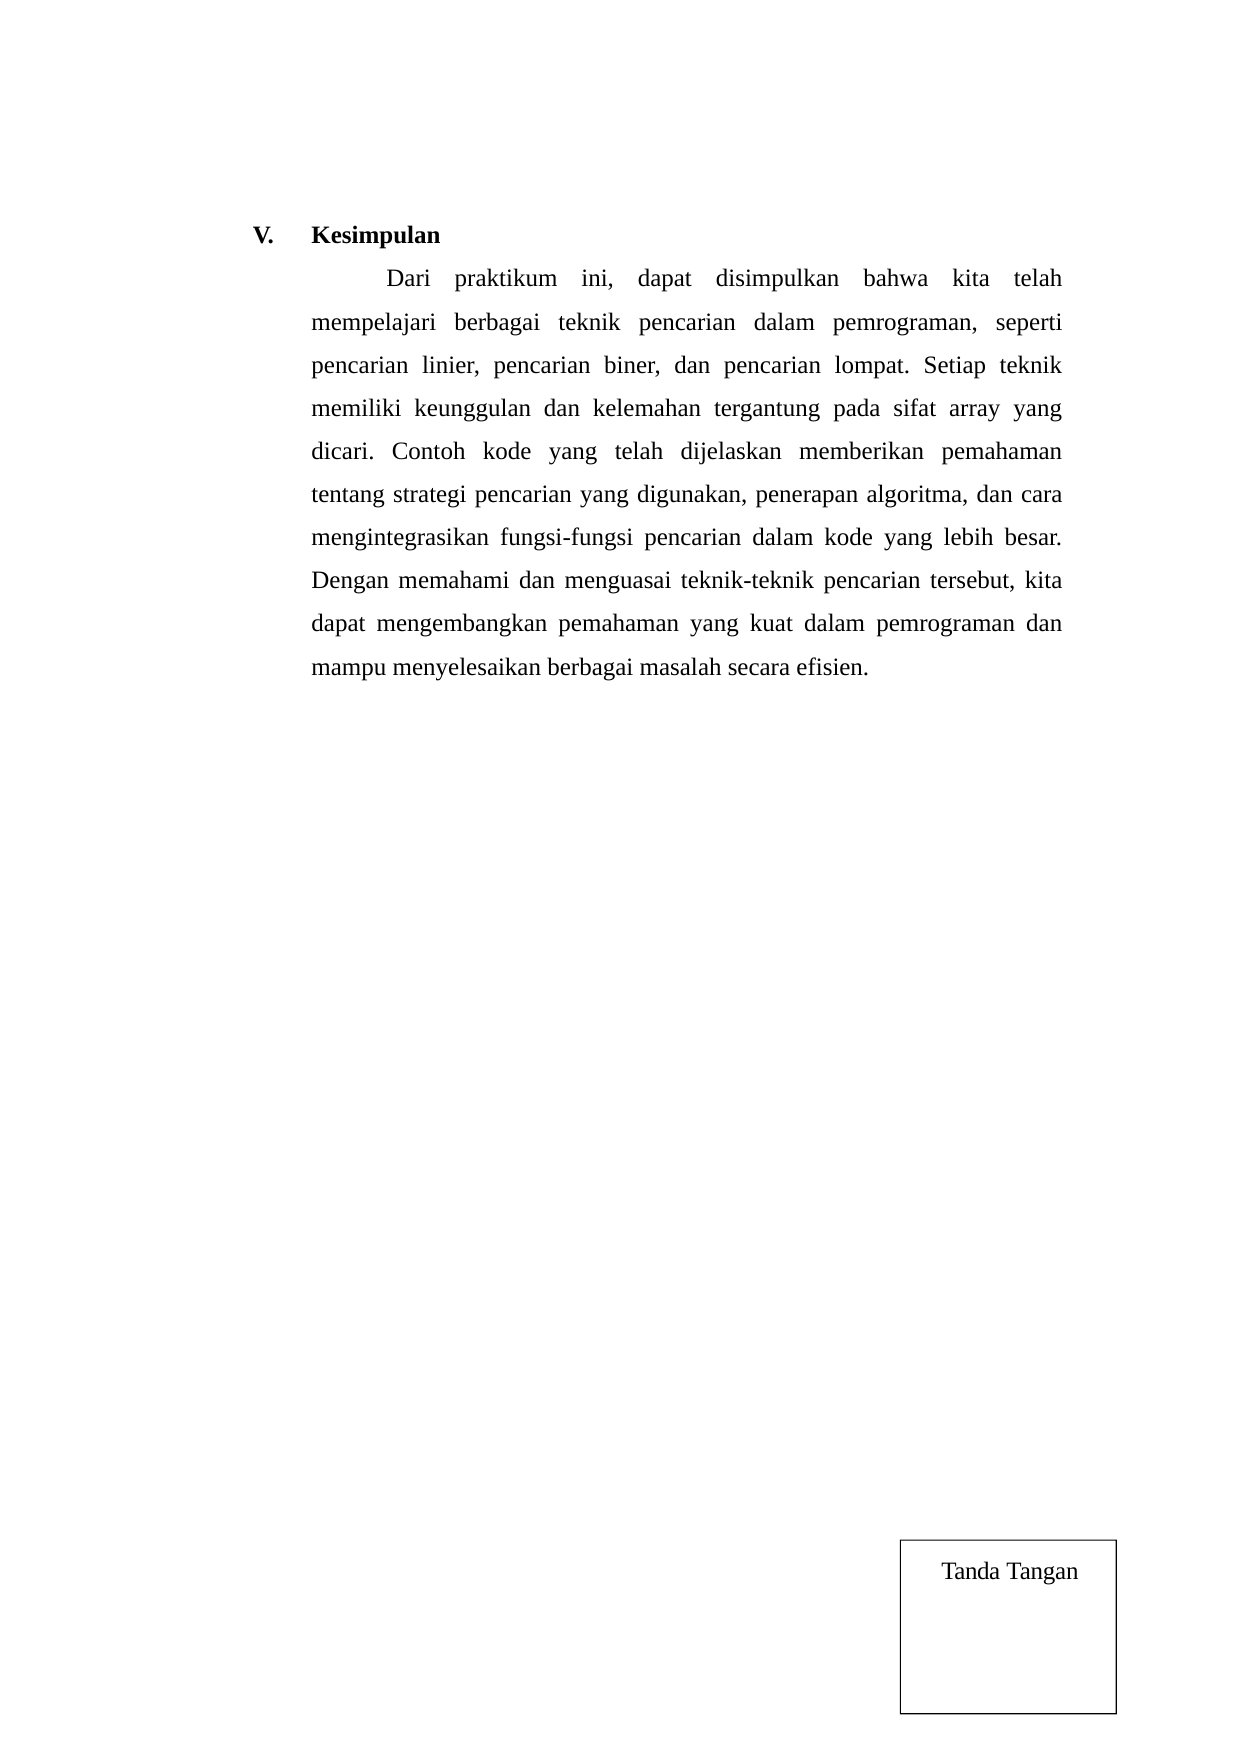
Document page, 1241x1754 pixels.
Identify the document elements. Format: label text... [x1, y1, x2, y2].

text Dari praktikum ini, dapat disimpulkan bahwa kita telah mempelajari berbagai teknik pencarian dalam pemrograman, seperti pencarian linier, pencarian biner, dan pencarian lompat. Setiap teknik memiliki keunggulan dan kelemahan tergantung pada sifat array yang dicari. Contoh kode yang telah dijelaskan memberikan pemahaman tentang strategi pencarian yang digunakan, penerapan algoritma, dan cara mengintegrasikan fungsi-fungsi pencarian dalam kode yang lebih besar. Dengan memahami dan menguasai teknik-teknik pencarian tersebut, kita dapat mengembangkan pemahaman yang kuat dalam pemrograman dan mampu menyelesaikan berbagai masalah secara efisien. [311, 263, 1063, 680]
list Kesimpulan [274, 220, 1063, 249]
